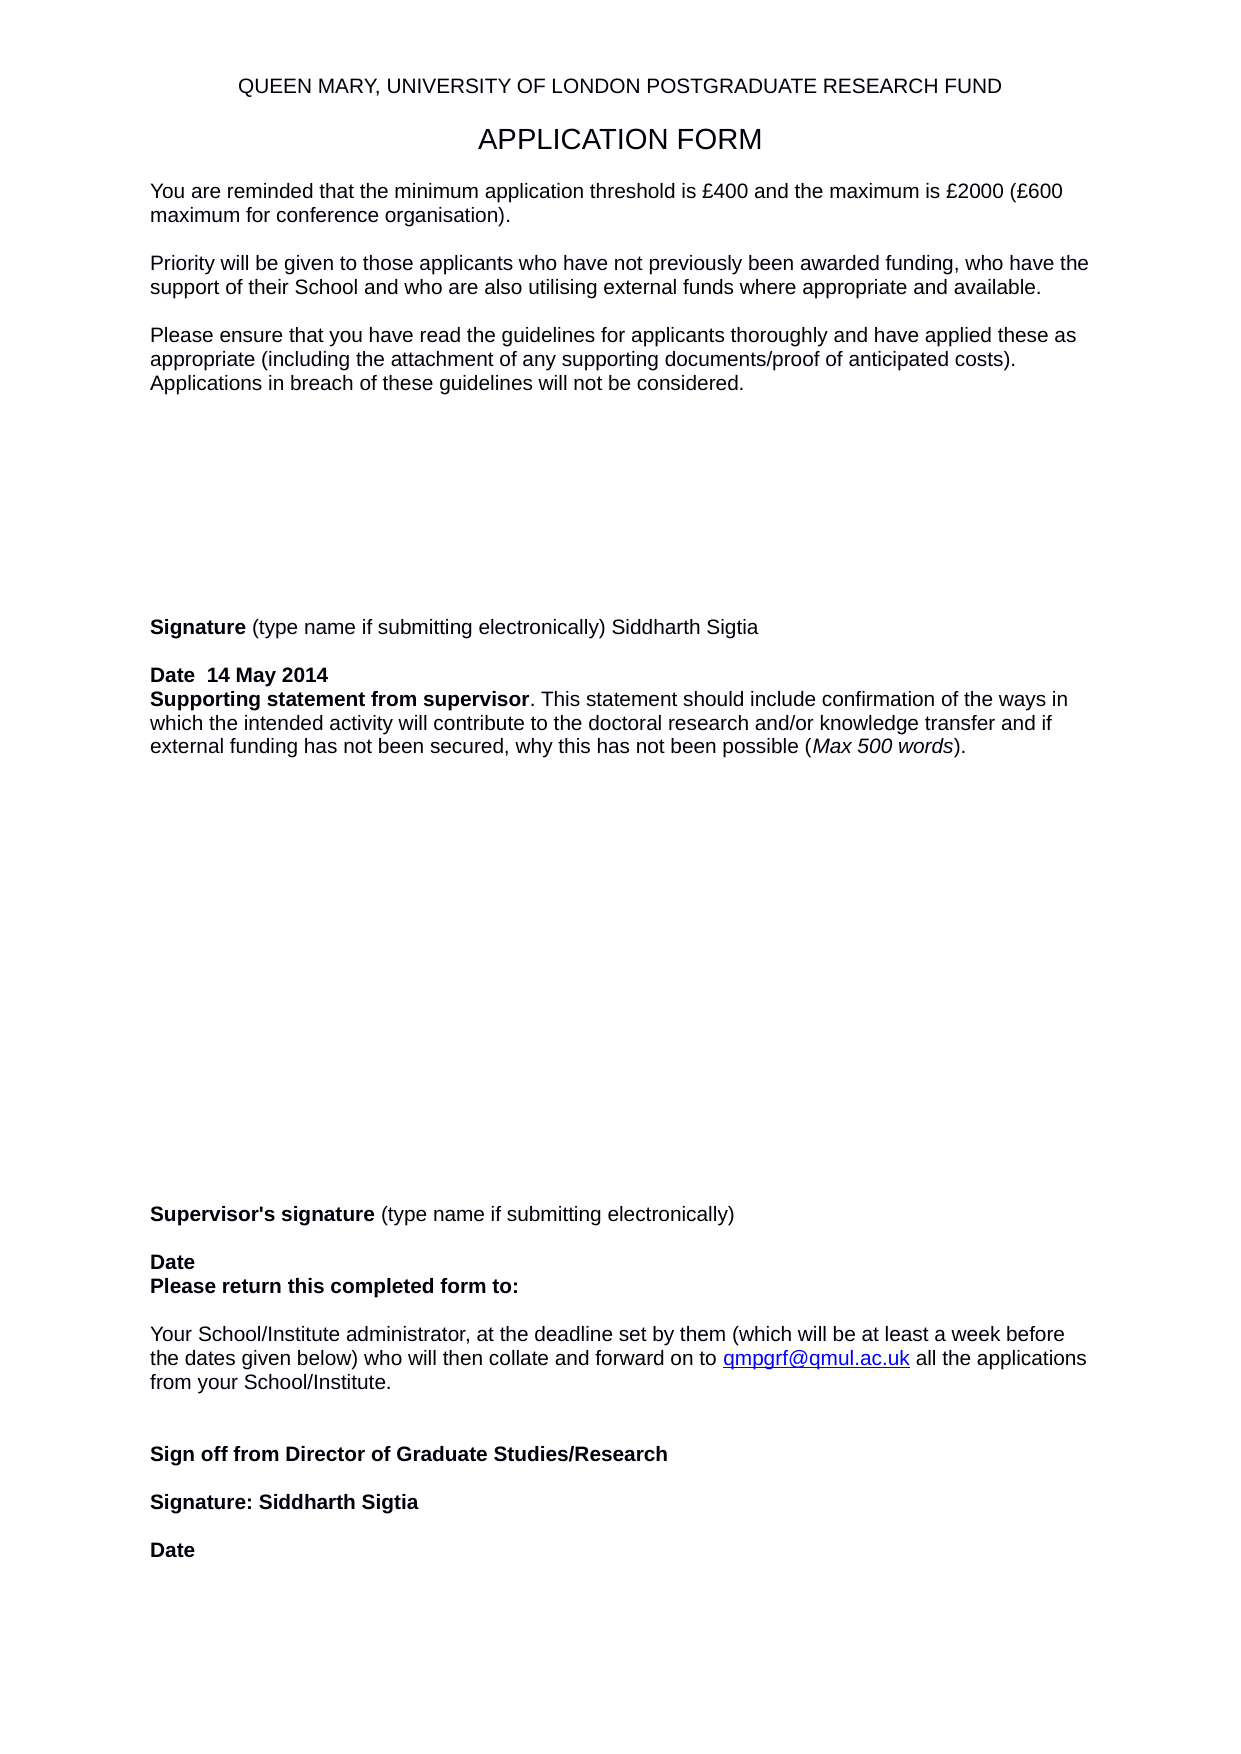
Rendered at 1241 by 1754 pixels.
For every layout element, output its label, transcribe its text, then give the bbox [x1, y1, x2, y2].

text Signature (type name if submitting electronically) Siddharth Sigtia [150, 614, 1090, 638]
text Date [150, 1250, 1090, 1274]
text Supporting statement from supervisor. This statement should include confirmation of the ways in which the intended activity will contribute to the doctoral research and/or knowledge transfer and if external funding has not been secured, why this has not been possible (Max 500 words). [150, 686, 1090, 758]
text Your School/Institute administrator, at the deadline set by them (which will be at least a week before the dates given below) who will then collate and forward on to qmpgrf@qmul.ac.uk all the applications from your School/Institute. [150, 1322, 1090, 1394]
text Please return this completed form to: [150, 1274, 1090, 1298]
text Date [150, 1537, 1090, 1561]
text Supervisor's signature (type name if submitting electronically) [150, 1202, 1090, 1226]
text Date 14 May 2014 [150, 662, 1090, 686]
text Signature: Siddharth Sigtia [150, 1489, 1090, 1513]
text Sign off from Director of Graduate Studies/Research [150, 1442, 1090, 1466]
